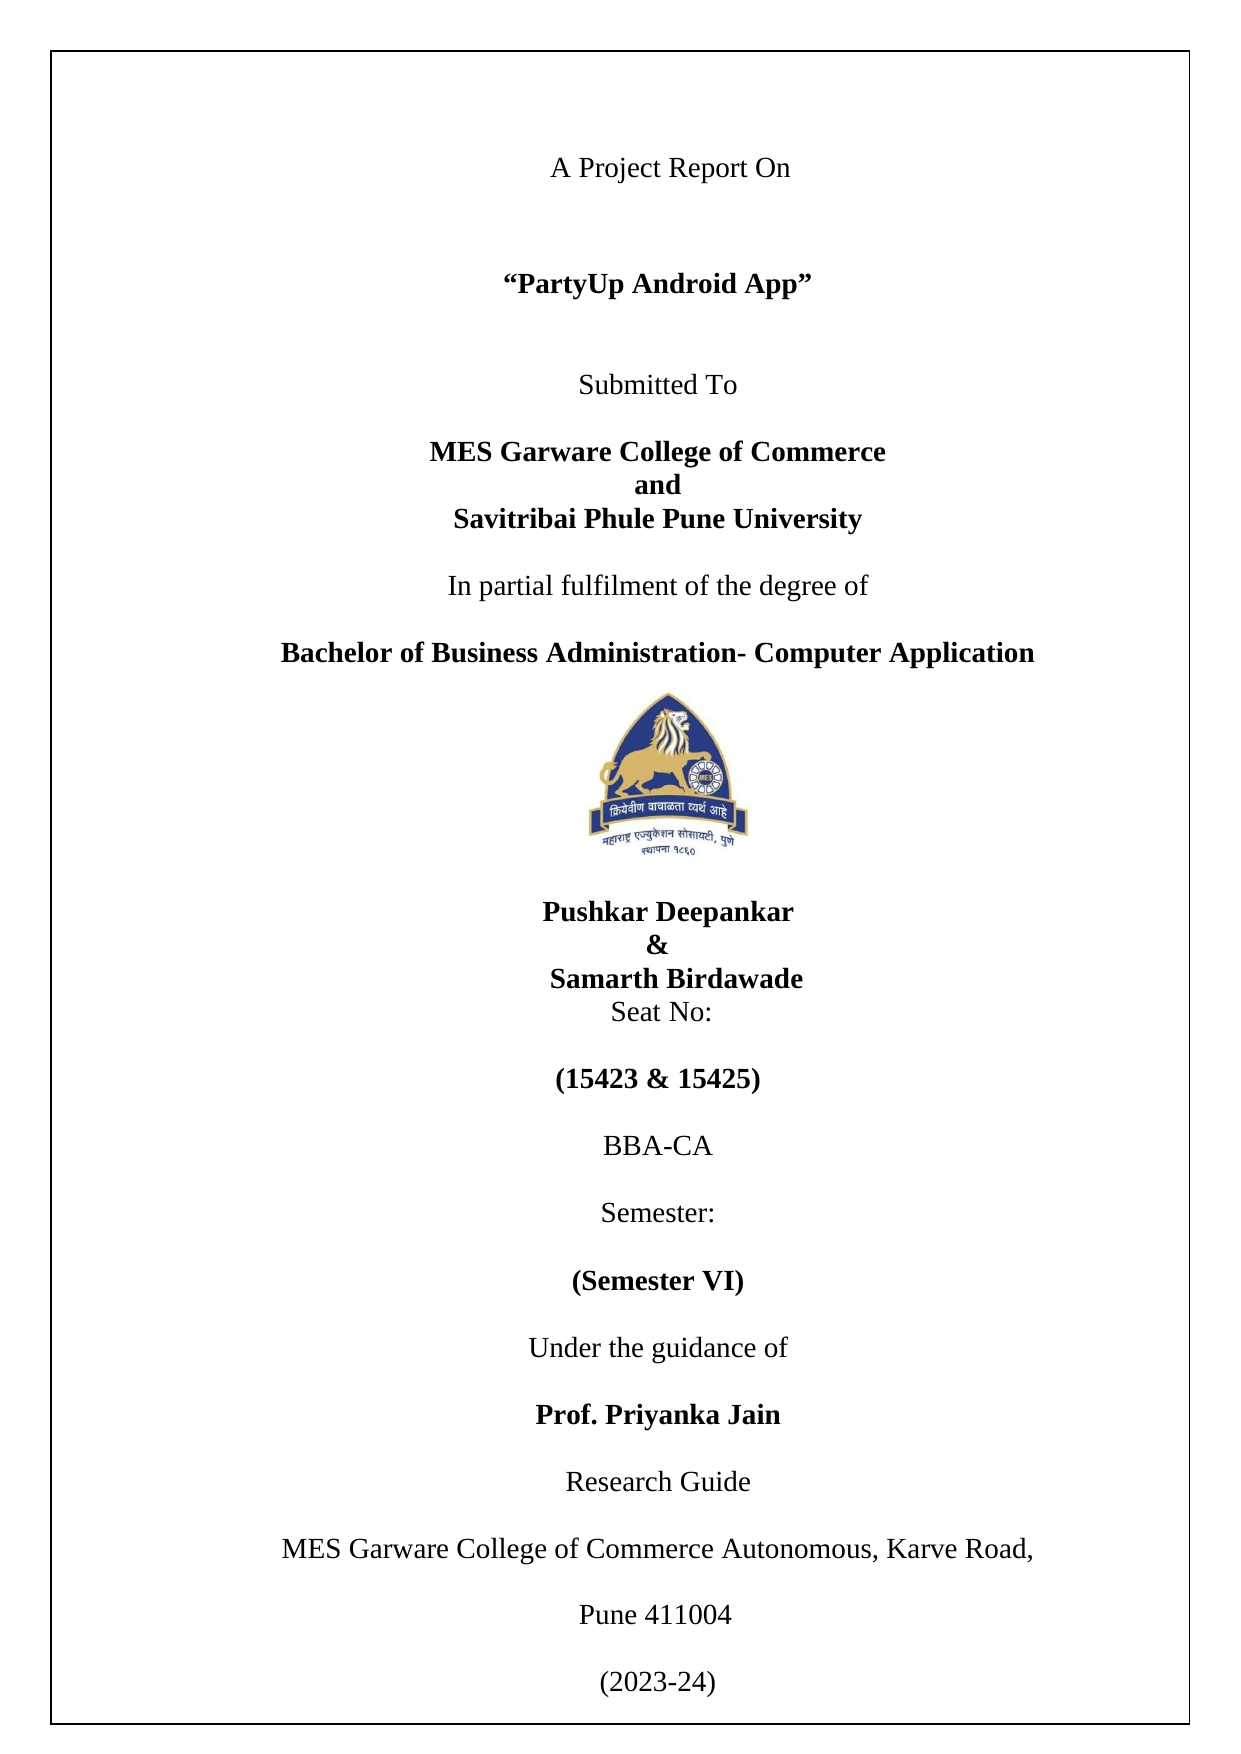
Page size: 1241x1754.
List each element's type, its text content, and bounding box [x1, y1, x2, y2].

text Samarth Birdawade [175, 961, 1103, 994]
text (15423 & 15425) [551, 1061, 764, 1095]
text and [280, 467, 1035, 501]
text (2023-24) [280, 1664, 1035, 1697]
text Under the guidance of Prof. Priyanka Jain [528, 1330, 788, 1430]
text Seat No: [551, 994, 764, 1028]
text Semester: [551, 1196, 764, 1229]
text Bachelor of Business Administration- Computer Application [280, 635, 1035, 669]
text Submitted To [280, 367, 1035, 401]
text Savitribai Phule Pune University [280, 501, 1035, 534]
text MES Garware College of Commerce [280, 434, 1035, 467]
text Research Guide [528, 1464, 788, 1497]
text & [175, 927, 1103, 961]
text “PartyUp Android App” [280, 266, 1035, 300]
text A Project Report On [475, 150, 1035, 184]
text MES Garware College of Commerce Autonomous, Karve Road, Pune 411004 [280, 1531, 1035, 1631]
picture [580, 686, 755, 861]
text (Semester VI) [551, 1263, 764, 1296]
text BBA-CA [551, 1128, 764, 1162]
text Pushkar Deepankar [175, 894, 1103, 927]
text In partial fulfilment of the degree of [280, 568, 1035, 602]
